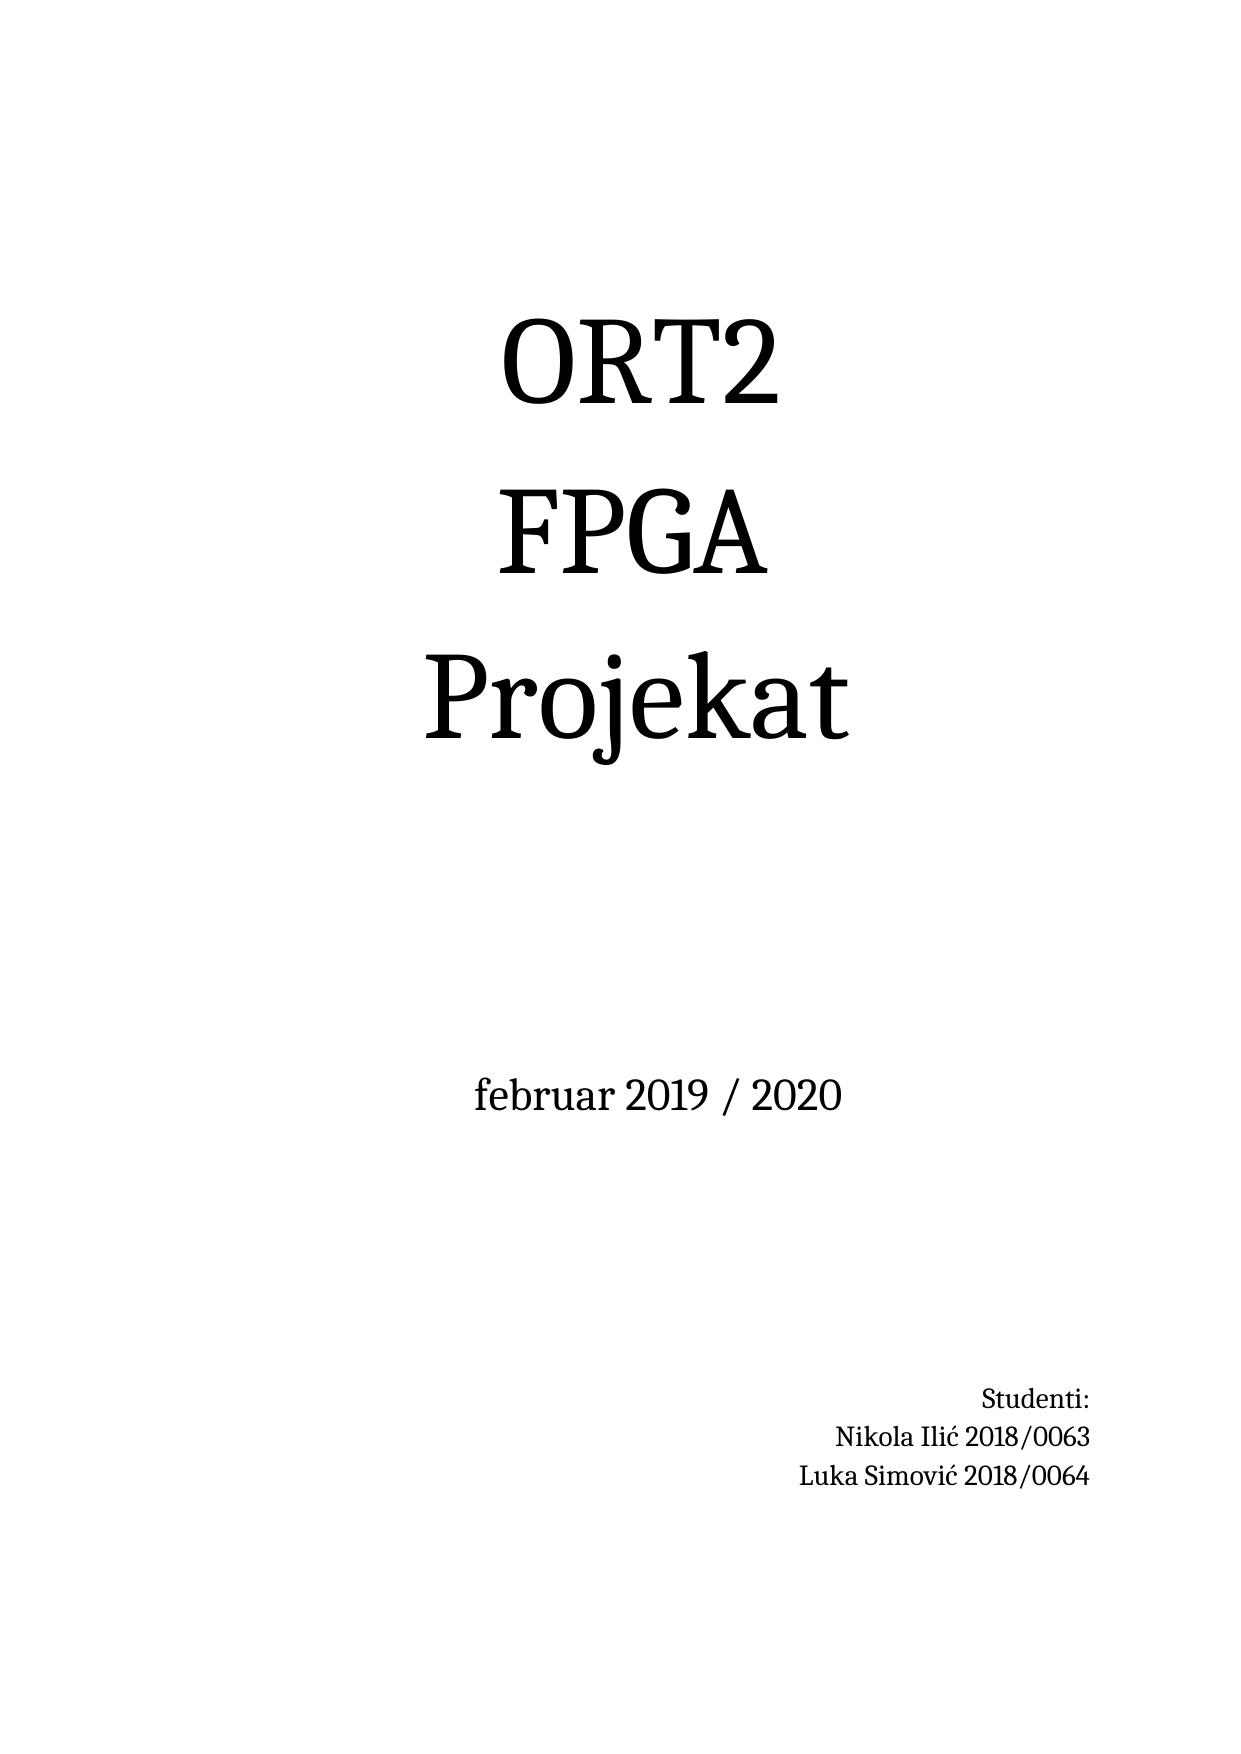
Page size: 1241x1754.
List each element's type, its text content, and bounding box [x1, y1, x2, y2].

subtitle Luka Simović 2018/0064 [422, 1459, 1090, 1493]
subtitle Projekat [422, 626, 1090, 769]
subtitle Nikola Ilić 2018/0063 [422, 1421, 1090, 1454]
subtitle februar 2019 / 2020 [450, 1069, 1090, 1122]
subtitle FPGA [469, 461, 1090, 604]
subtitle Studenti: [422, 1382, 1090, 1416]
subtitle ORT2 [469, 291, 1090, 435]
